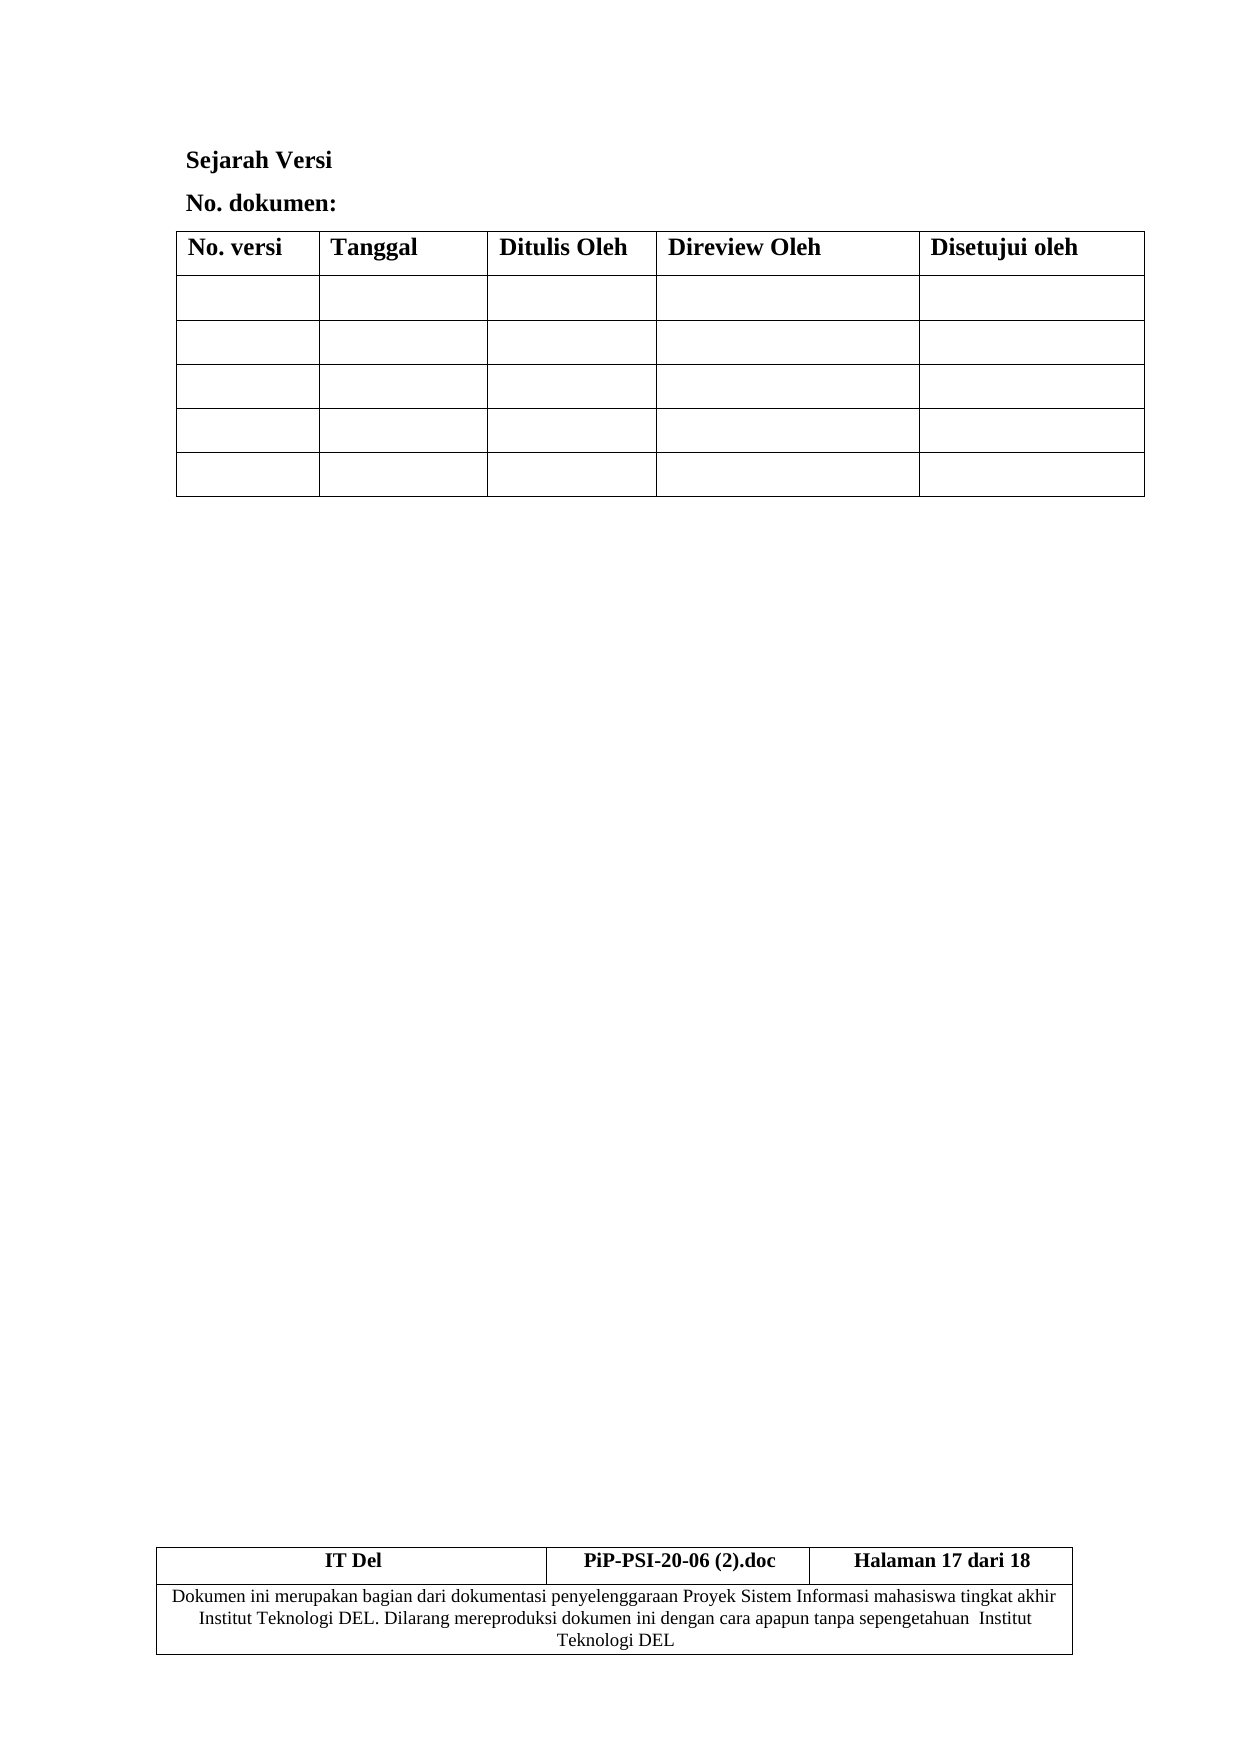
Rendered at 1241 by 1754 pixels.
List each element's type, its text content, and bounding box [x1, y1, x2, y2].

table_cell [177, 409, 319, 452]
table_cell [320, 453, 487, 496]
table_header Tanggal [320, 232, 487, 275]
table_header No. versi [177, 232, 319, 275]
table_cell [488, 453, 656, 496]
table_header Direview Oleh [657, 232, 919, 275]
table_cell [920, 453, 1144, 496]
table_cell [920, 276, 1144, 319]
table_cell [320, 321, 487, 363]
table_cell [177, 276, 319, 319]
subtitle No. dokumen: [186, 189, 1095, 217]
table_cell [177, 453, 319, 496]
table_cell [657, 365, 919, 407]
table_cell [320, 276, 487, 319]
table_cell [657, 276, 919, 319]
table_header Ditulis Oleh [488, 232, 656, 275]
table_cell [920, 365, 1144, 407]
table_cell [320, 409, 487, 452]
table_header Disetujui oleh [920, 232, 1144, 275]
table_cell [657, 321, 919, 363]
subtitle Sejarah Versi [186, 147, 1095, 174]
table_cell [657, 409, 919, 452]
table_cell [488, 409, 656, 452]
table_cell [657, 453, 919, 496]
table_cell [920, 321, 1144, 363]
table_cell [488, 321, 656, 363]
table_cell [177, 365, 319, 407]
table_cell [920, 409, 1144, 452]
table_cell [320, 365, 487, 407]
table_cell [177, 321, 319, 363]
table_cell [488, 365, 656, 407]
table_cell [488, 276, 656, 319]
